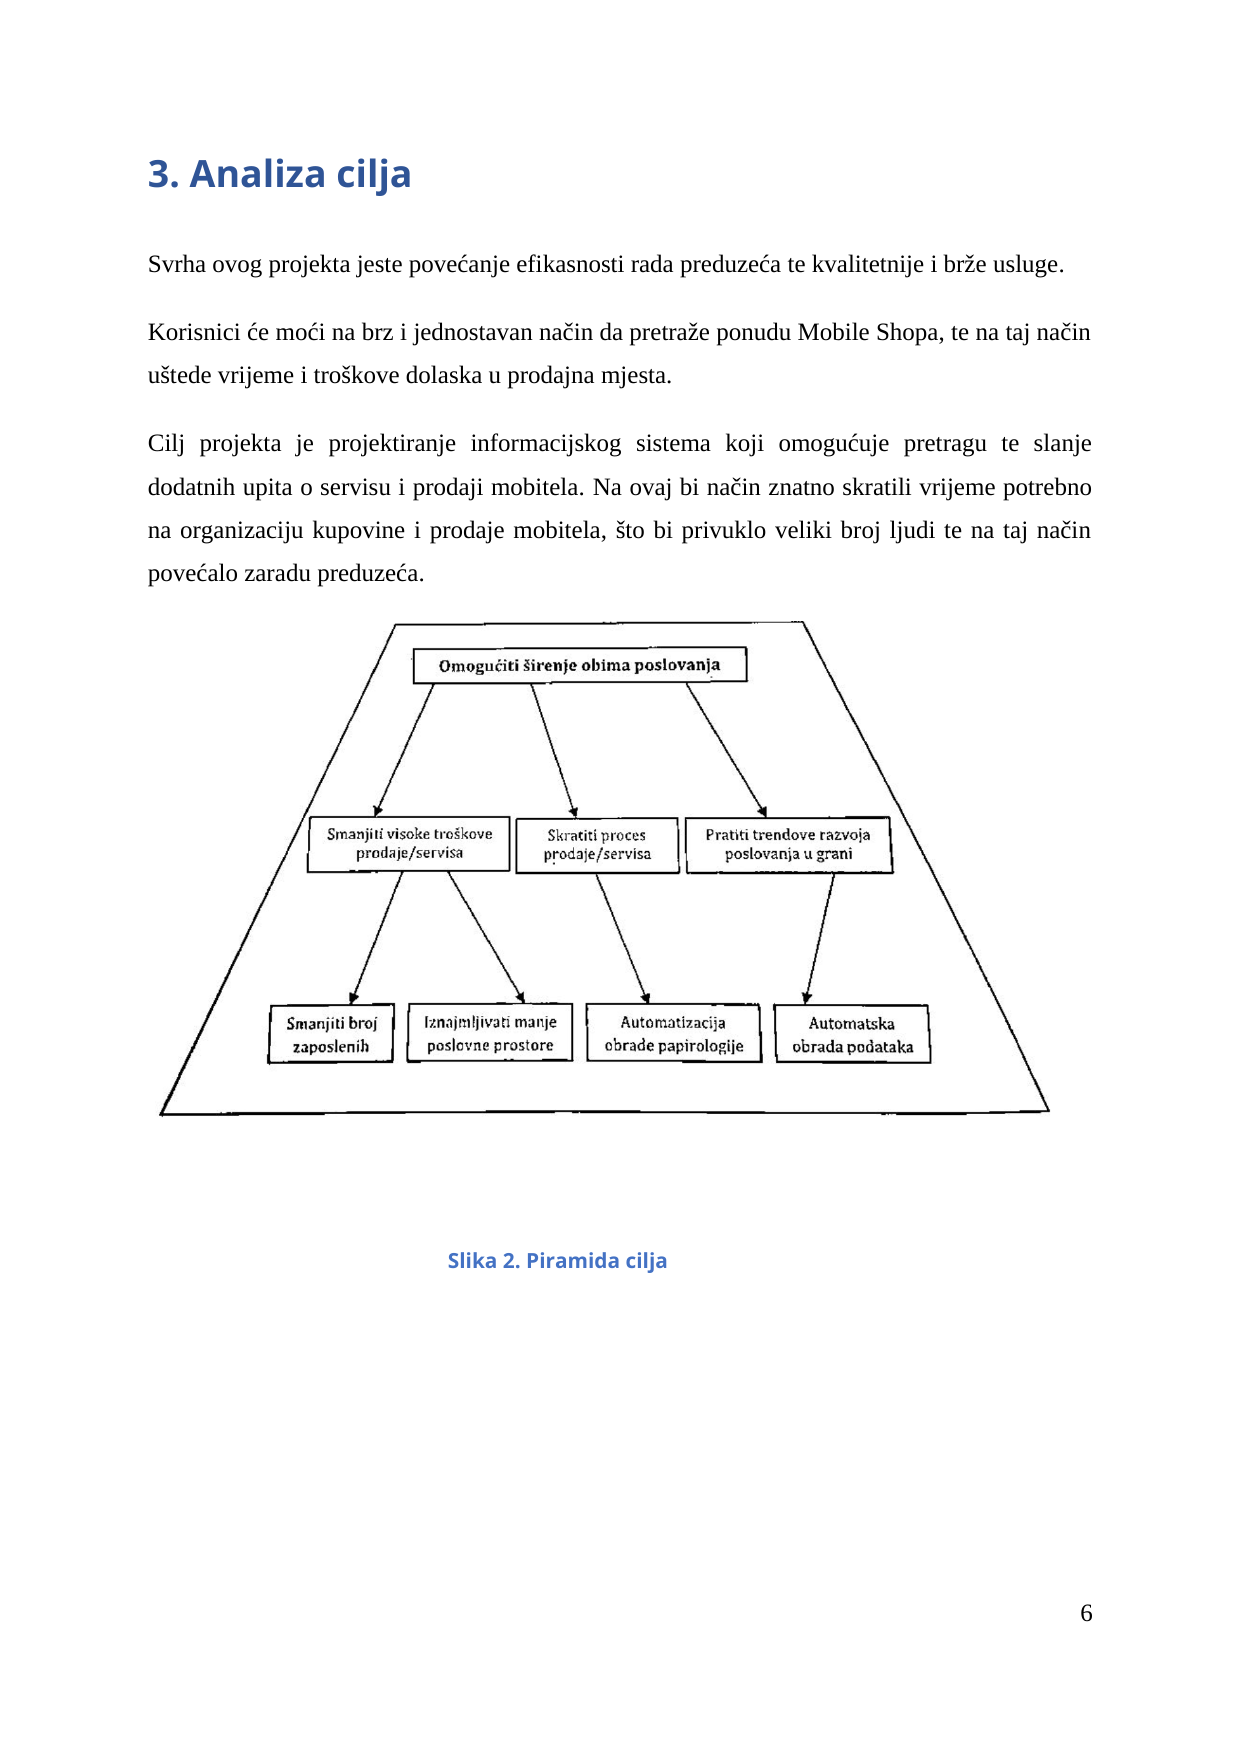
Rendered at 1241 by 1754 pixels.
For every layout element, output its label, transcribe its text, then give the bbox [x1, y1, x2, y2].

text Cilj projekta je projektiranje informacijskog sistema koji omogućuje pretragu te slanje dodatnih upita o servisu i prodaji mobitela. Na ovaj bi način znatno skratili vrijeme potrebno na organizaciju kupovine i prodaje mobitela, što bi privuklo veliki broj ljudi te na taj način povećalo zaradu preduzeća. [148, 428, 1093, 587]
subtitle 3. Analiza cilja [148, 148, 1093, 199]
picture [149, 621, 1056, 1124]
text Svrha ovog projekta jeste povećanje efikasnosti rada preduzeća te kvalitetnije i brže usluge. [148, 249, 1093, 278]
text Korisnici će moći na brz i jednostavan način da pretraže ponudu Mobile Shopa, te na taj način uštede vrijeme i troškove dolaska u prodajna mjesta. [148, 317, 1093, 389]
text Slika 2. Piramida cilja [148, 1246, 1093, 1274]
